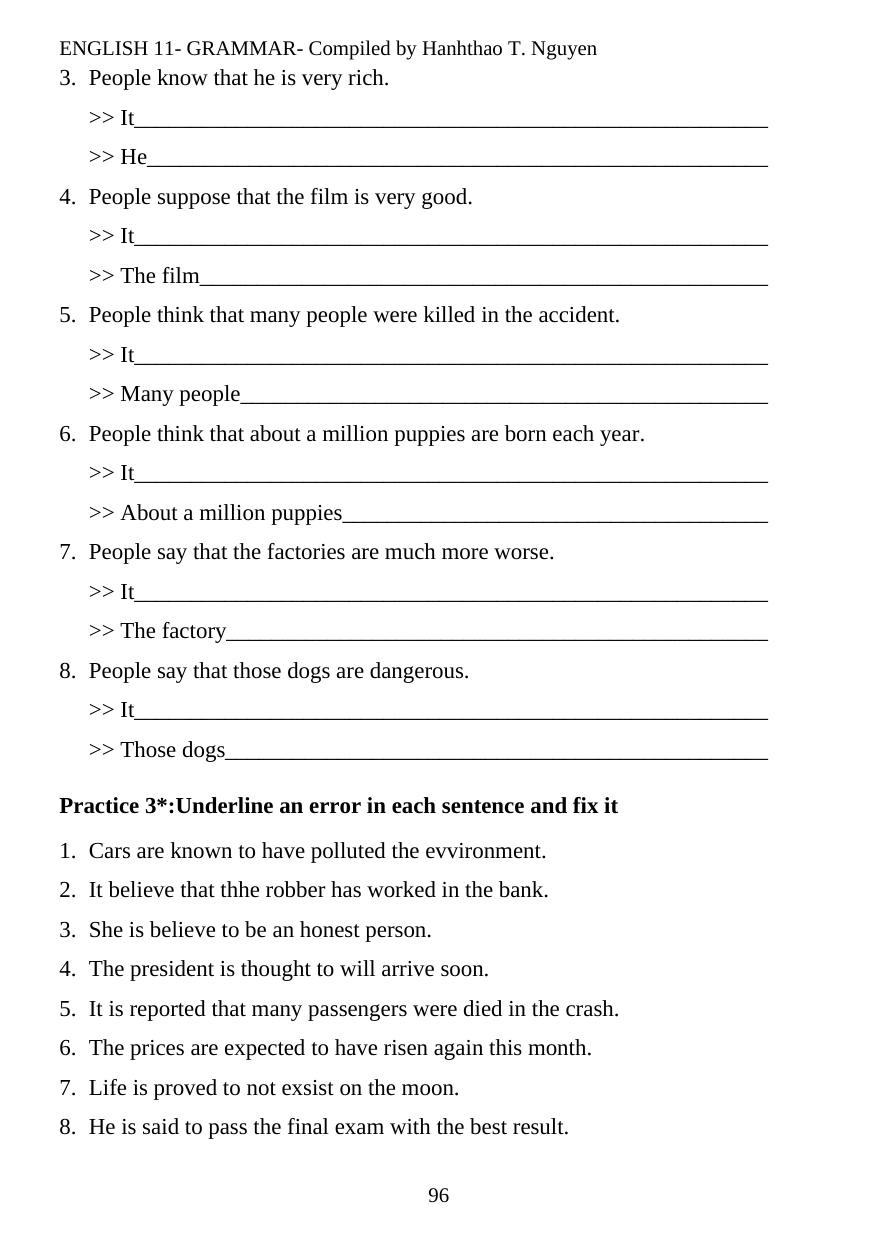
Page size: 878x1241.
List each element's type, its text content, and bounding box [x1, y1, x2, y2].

list The prices are expected to have risen again this month. [59, 1034, 818, 1061]
list People know that he is very rich. >> It >> He [59, 64, 818, 170]
list People say that the factories are much more worse. >> It >> The factory [59, 538, 818, 643]
list Cars are known to have polluted the evvironment. [59, 837, 818, 863]
list It is reported that many passengers were died in the crash. [59, 995, 818, 1021]
text Practice 3*:Underline an error in each sentence and fix it [59, 792, 818, 818]
list People think that many people were killed in the accident. >> It >> Many people [59, 301, 818, 407]
list Life is proved to not exsist on the moon. [59, 1074, 818, 1100]
list People say that those dogs are dangerous. >> It >> Those dogs [59, 657, 818, 762]
list People suppose that the film is very good. >> It >> The film [59, 183, 818, 288]
list The president is thought to will arrive soon. [59, 955, 818, 982]
list People think that about a million puppies are born each year. >> It >> About a million puppies [59, 420, 818, 525]
list She is believe to be an honest person. [59, 916, 818, 942]
list He is said to pass the final exam with the best result. [59, 1113, 818, 1139]
list It believe that thhe robber has worked in the bank. [59, 876, 818, 903]
